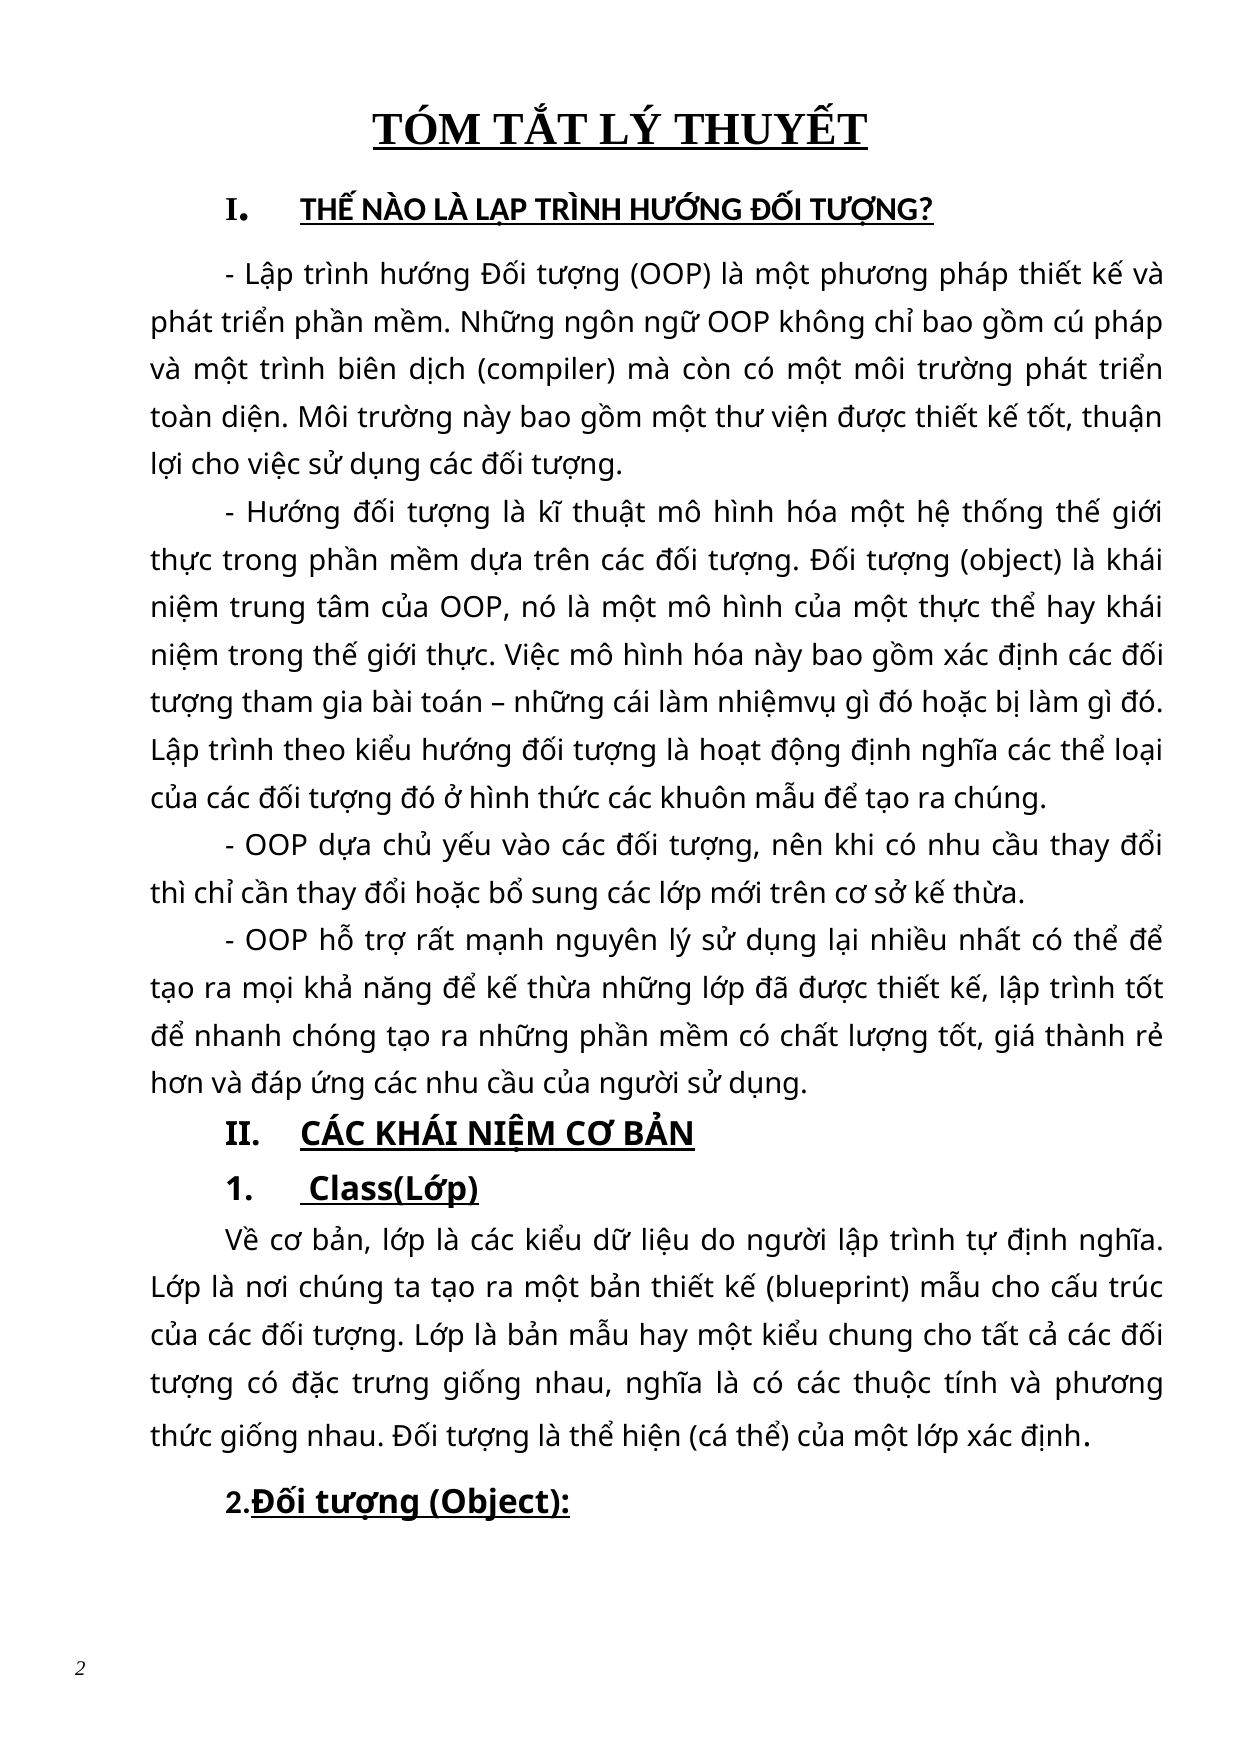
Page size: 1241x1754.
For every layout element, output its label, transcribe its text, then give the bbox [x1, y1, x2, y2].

list - Hướng đối tượng là kĩ thuật mô hình hóa một hệ thống thế giới thực trong phần mềm dựa trên các đối tượng. Đối tượng (object) là khái niệm trung tâm của OOP, nó là một mô hình của một thực thể hay khái niệm trong thế giới thực. Việc mô hình hóa này bao gồm xác định các đối tượng tham gia bài toán – những cái làm nhiệmvụ gì đó hoặc bị làm gì đó. Lập trình theo kiểu hướng đối tượng là hoạt động định nghĩa các thể loại của các đối tượng đó ở hình thức các khuôn mẫu để tạo ra chúng. [150, 491, 1165, 817]
list - Lập trình hướng Đối tượng (OOP) là một phương pháp thiết kế và phát triển phần mềm. Những ngôn ngữ OOP không chỉ bao gồm cú pháp và một trình biên dịch (compiler) mà còn có một môi trường phát triển toàn diện. Môi trường này bao gồm một thư viện được thiết kế tốt, thuận lợi cho việc sử dụng các đối tượng. [150, 253, 1165, 483]
text I. THẾ NÀO LÀ LẬP TRÌNH HƯỚNG ĐỐI TƯỢNG? [75, 177, 1165, 230]
list Về cơ bản, lớp là các kiểu dữ liệu do người lập trình tự định nghĩa. Lớp là nơi chúng ta tạo ra một bản thiết kế (blueprint) mẫu cho cấu trúc của các đối tượng. Lớp là bản mẫu hay một kiểu chung cho tất cả các đối tượng có đặc trưng giống nhau, nghĩa là có các thuộc tính và phương thức giống nhau. Đối tượng là thể hiện (cá thể) của một lớp xác định. [150, 1219, 1165, 1456]
list II. CÁC KHÁI NIỆM CƠ BẢN [150, 1110, 1165, 1156]
list - OOP dựa chủ yếu vào các đối tượng, nên khi có nhu cầu thay đổi thì chỉ cần thay đổi hoặc bổ sung các lớp mới trên cơ sở kế thừa. [150, 824, 1165, 912]
text 2.Đối tượng (Object): [159, 1478, 1165, 1523]
list - OOP hỗ trợ rất mạnh nguyên lý sử dụng lại nhiều nhất có thể để tạo ra mọi khả năng để kế thừa những lớp đã được thiết kế, lập trình tốt để nhanh chóng tạo ra những phần mềm có chất lượng tốt, giá thành rẻ hơn và đáp ứng các nhu cầu của người sử dụng. [150, 920, 1165, 1102]
text TÓM TẮT LÝ THUYẾT [75, 102, 1165, 154]
list 1. Class(Lớp) [150, 1164, 1165, 1210]
